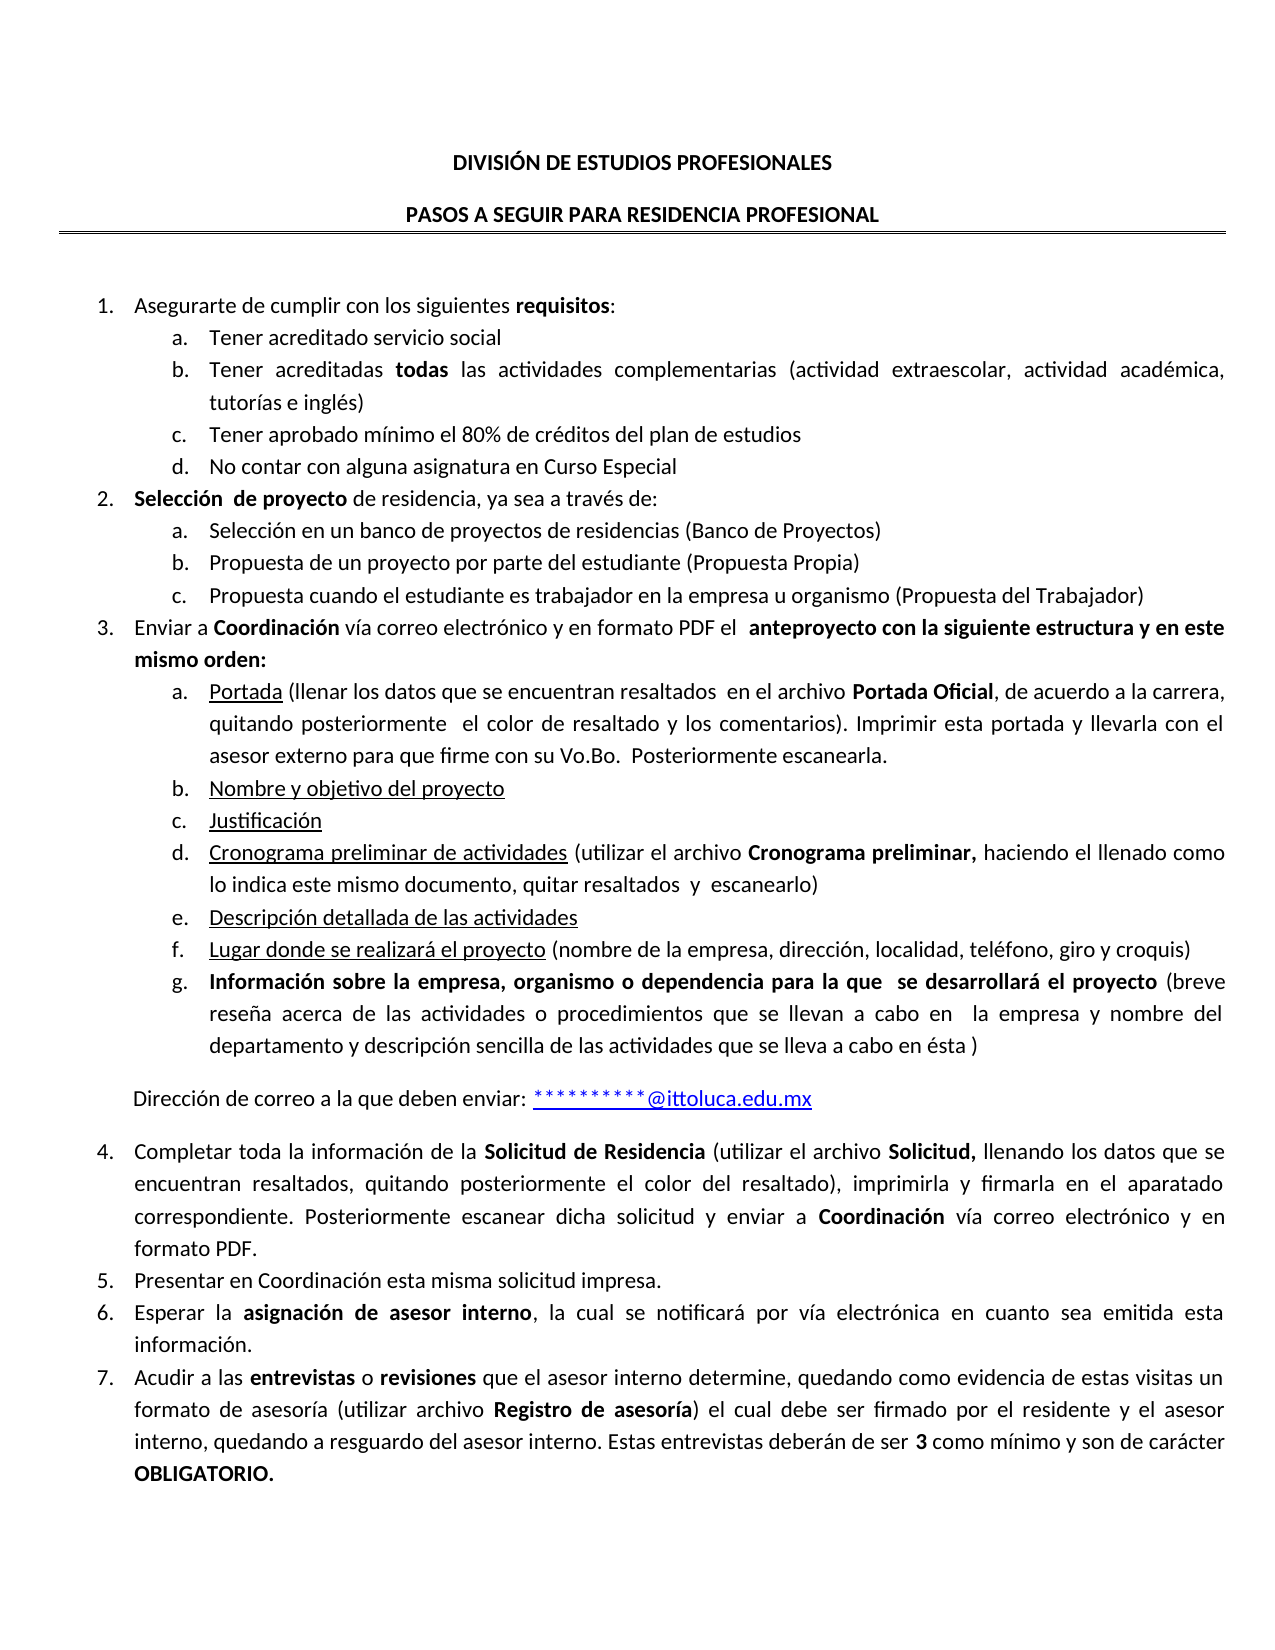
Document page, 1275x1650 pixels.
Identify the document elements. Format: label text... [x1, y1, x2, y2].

list Portada (llenar los datos que se encuentran resaltados en el archivo Portada Oficial, de acuerdo a la carrera, quitando posteriormente el color de resaltado y los comentarios). Imprimir esta portada y llevarla con el asesor externo para que firme con su Vo.Bo. Posteriormente escanearla. [172, 677, 1226, 770]
list Nombre y objetivo del proyecto [172, 774, 1226, 802]
list Completar toda la información de la Solicitud de Residencia (utilizar el archivo Solicitud, llenando los datos que se encuentran resaltados, quitando posteriormente el color del resaltado), imprimirla y firmarla en el aparatado correspondiente. Posteriormente escanear dicha solicitud y enviar a Coordinación vía correo electrónico y en formato PDF. [97, 1137, 1226, 1262]
list Selección de proyecto de residencia, ya sea a través de: [97, 484, 1226, 512]
list Enviar a Coordinación vía correo electrónico y en formato PDF el anteproyecto con la siguiente estructura y en este mismo orden: [97, 613, 1226, 673]
list Tener acreditadas todas las actividades complementarias (actividad extraescolar, actividad académica, tutorías e inglés) [172, 355, 1226, 416]
list Acudir a las entrevistas o revisiones que el asesor interno determine, quedando como evidencia de estas visitas un formato de asesoría (utilizar archivo Registro de asesoría) el cual debe ser firmado por el residente y el asesor interno, quedando a resguardo del asesor interno. Estas entrevistas deberán de ser 3 como mínimo y son de carácter OBLIGATORIO. [97, 1363, 1226, 1487]
text PASOS A SEGUIR PARA RESIDENCIA PROFESIONAL [59, 201, 1226, 231]
list Propuesta de un proyecto por parte del estudiante (Propuesta Propia) [172, 548, 1226, 577]
list Tener acreditado servicio social [172, 323, 1226, 351]
text DIVISIÓN DE ESTUDIOS PROFESIONALES [59, 148, 1226, 176]
list Justificación [172, 806, 1226, 834]
list Cronograma preliminar de actividades (utilizar el archivo Cronograma preliminar, haciendo el llenado como lo indica este mismo documento, quitar resaltados y escanearlo) [172, 838, 1226, 898]
list Propuesta cuando el estudiante es trabajador en la empresa u organismo (Propuesta del Trabajador) [172, 581, 1226, 609]
list Información sobre la empresa, organismo o dependencia para la que se desarrollará el proyecto (breve reseña acerca de las actividades o procedimientos que se llevan a cabo en la empresa y nombre del departamento y descripción sencilla de las actividades que se lleva a cabo en ésta ) [172, 967, 1226, 1059]
list No contar con alguna asignatura en Curso Especial [172, 452, 1226, 480]
list Descripción detallada de las actividades [172, 903, 1226, 931]
list Asegurarte de cumplir con los siguientes requisitos: [97, 291, 1226, 319]
list Selección en un banco de proyectos de residencias (Banco de Proyectos) [172, 516, 1226, 544]
list Tener aprobado mínimo el 80% de créditos del plan de estudios [172, 420, 1226, 448]
list Lugar donde se realizará el proyecto (nombre de la empresa, dirección, localidad, teléfono, giro y croquis) [172, 935, 1226, 963]
list Esperar la asignación de asesor interno, la cual se notificará por vía electrónica en cuanto sea emitida esta información. [97, 1298, 1226, 1358]
list Presentar en Coordinación esta misma solicitud impresa. [97, 1266, 1226, 1294]
text Dirección de correo a la que deben enviar: **********@ittoluca.edu.mx [133, 1084, 1226, 1112]
